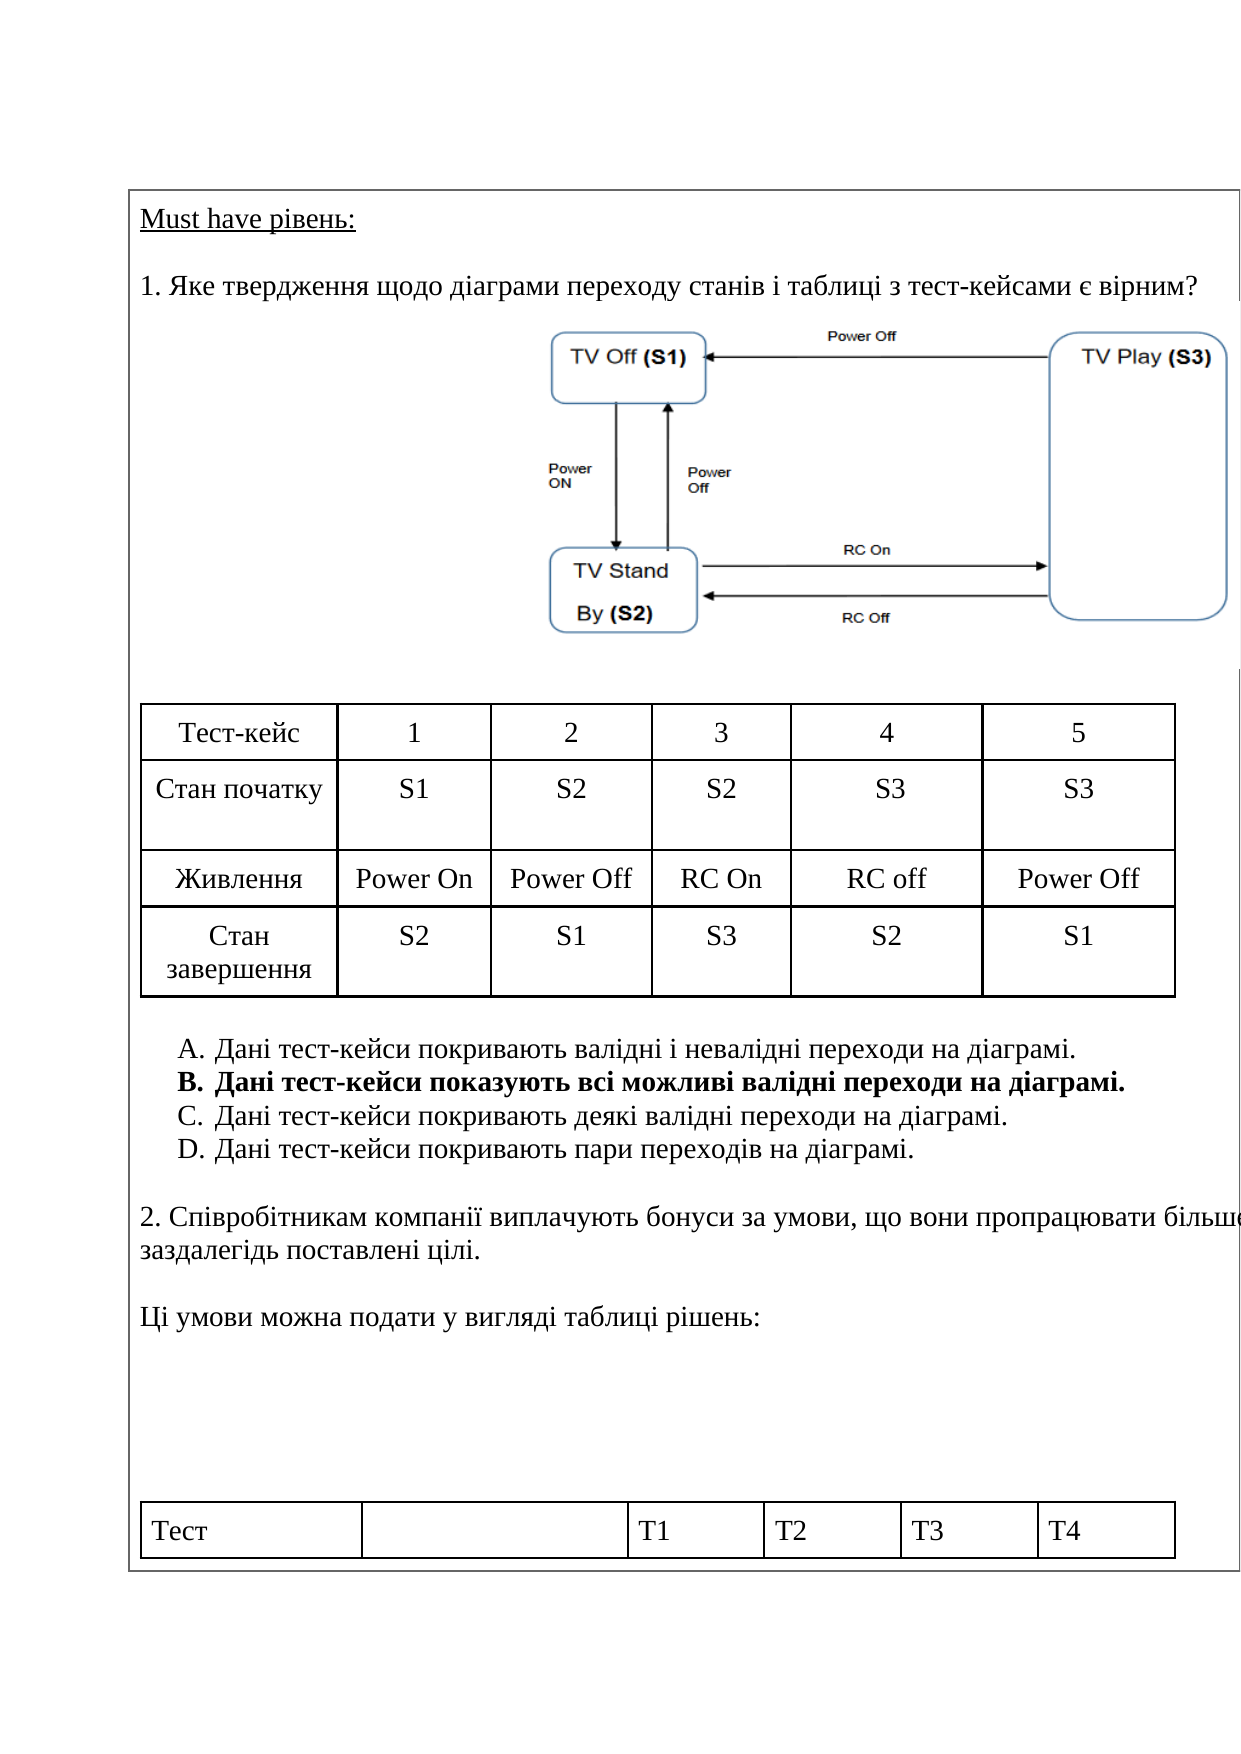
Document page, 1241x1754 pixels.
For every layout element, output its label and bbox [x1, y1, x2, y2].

table_header [130, 191, 1239, 1569]
picture [511, 301, 1241, 669]
